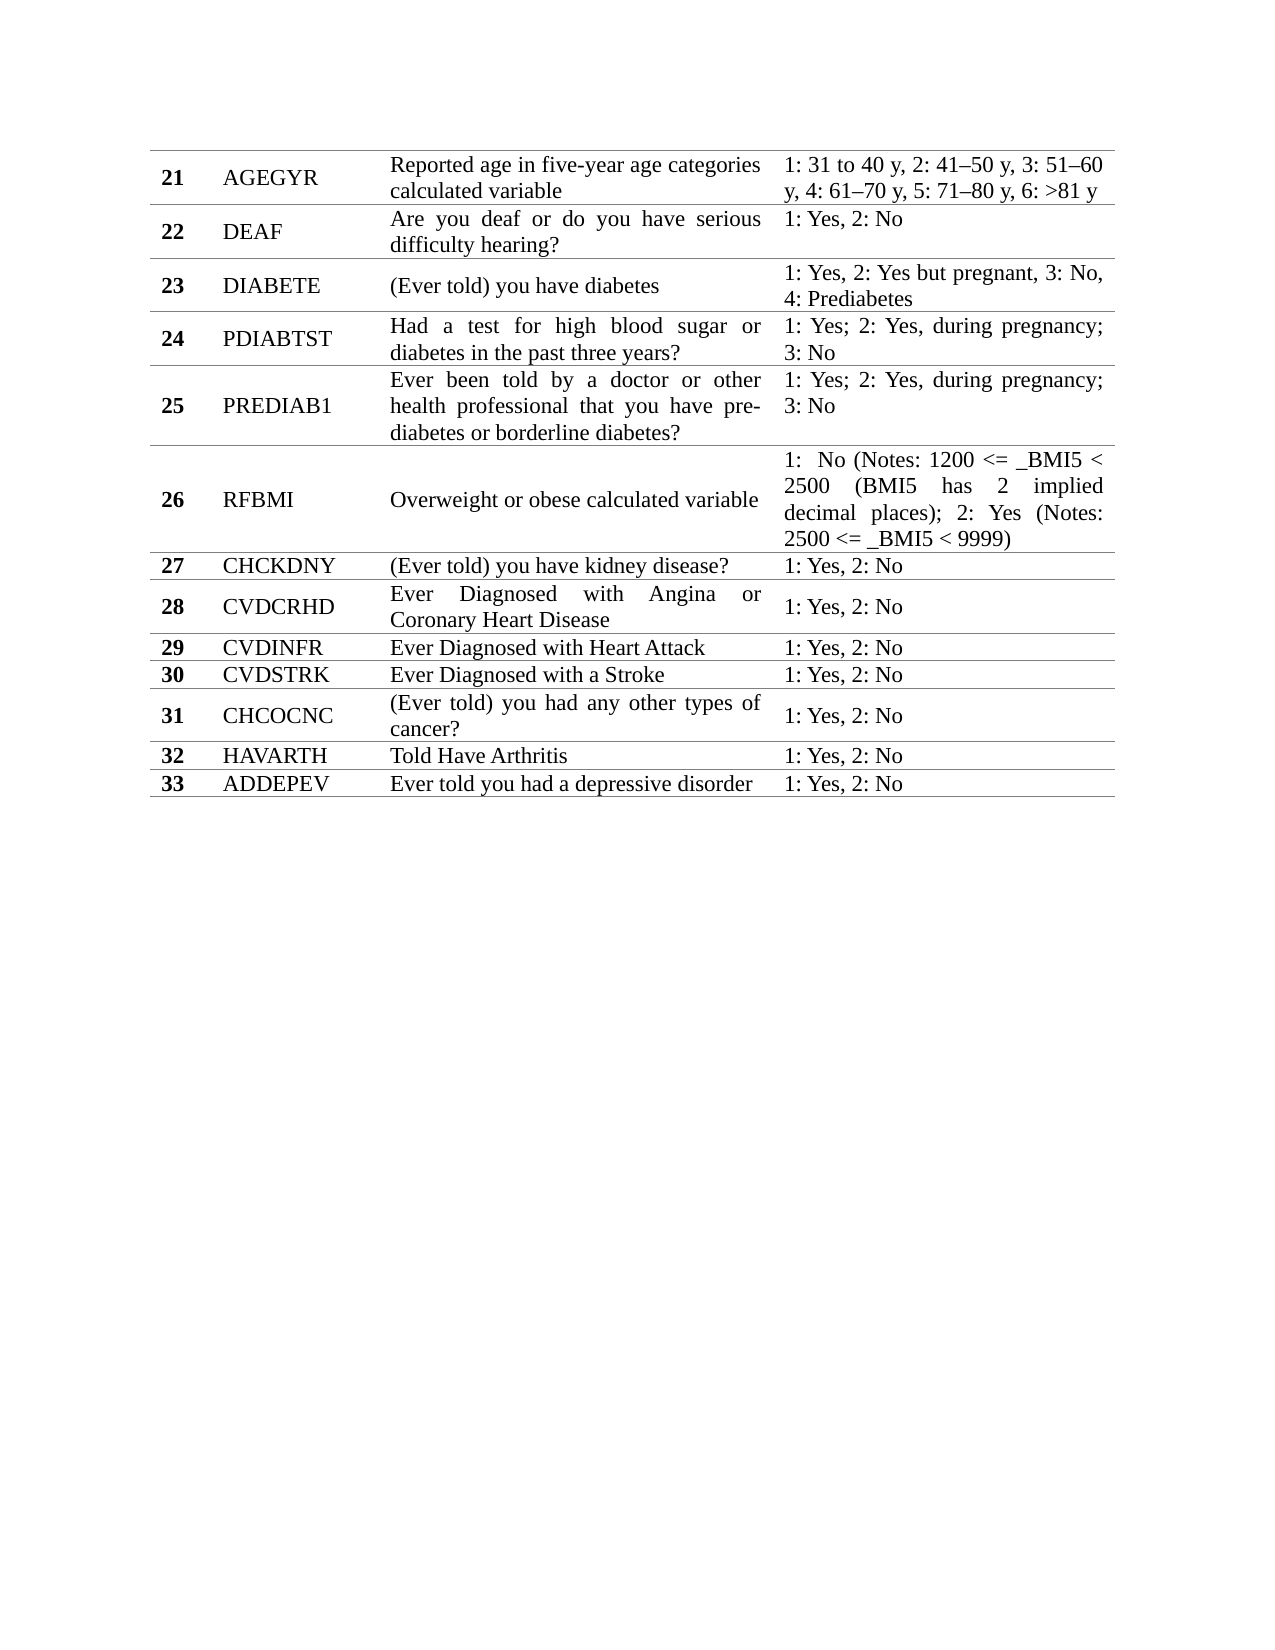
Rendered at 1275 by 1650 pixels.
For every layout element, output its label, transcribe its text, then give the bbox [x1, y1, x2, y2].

table_cell CHCOCNC [211, 689, 379, 741]
table_cell 28 [150, 580, 211, 633]
table_cell DEAF [211, 205, 379, 257]
table_cell 1: Yes, 2: Yes but pregnant, 3: No, 4: Prediabetes [773, 259, 1115, 311]
table_cell 1: Yes, 2: No [773, 689, 1115, 741]
table_cell 29 [150, 634, 211, 660]
table_cell RFBMI [211, 446, 379, 552]
table_cell 1: Yes; 2: Yes, during pregnancy; 3: No [773, 312, 1115, 365]
table_cell 31 [150, 689, 211, 741]
table_cell AGEGYR [211, 151, 379, 204]
table_cell 1: Yes, 2: No [773, 661, 1115, 687]
table_cell 30 [150, 661, 211, 687]
table_cell 1: Yes, 2: No [773, 205, 1115, 257]
table_cell 1: Yes, 2: No [773, 553, 1115, 579]
table_cell 25 [150, 366, 211, 445]
table_cell PREDIAB1 [211, 366, 379, 445]
table_cell 26 [150, 446, 211, 552]
table_cell Ever Diagnosed with Heart Attack [379, 634, 773, 660]
table_cell PDIABTST [211, 312, 379, 365]
table_cell Reported age in five-year age categories calculated variable [379, 151, 773, 204]
table_cell 1: Yes, 2: No [773, 634, 1115, 660]
table_cell ADDEPEV [211, 770, 379, 796]
table_cell 33 [150, 770, 211, 796]
table_cell Ever Diagnosed with Angina or Coronary Heart Disease [379, 580, 773, 633]
table_cell CHCKDNY [211, 553, 379, 579]
table_cell (Ever told) you have diabetes [379, 259, 773, 311]
table_cell 1: Yes, 2: No [773, 580, 1115, 633]
table_cell 24 [150, 312, 211, 365]
table_cell Are you deaf or do you have serious difficulty hearing? [379, 205, 773, 257]
table_cell Told Have Arthritis [379, 742, 773, 769]
table_cell 23 [150, 259, 211, 311]
table_cell 1: Yes; 2: Yes, during pregnancy; 3: No [773, 366, 1115, 445]
table_cell Overweight or obese calculated variable [379, 446, 773, 552]
table_cell 1: 31 to 40 y, 2: 41–50 y, 3: 51–60 y, 4: 61–70 y, 5: 71–80 y, 6: >81 y [773, 151, 1115, 204]
table_cell CVDCRHD [211, 580, 379, 633]
table_cell CVDINFR [211, 634, 379, 660]
table_cell 1: No (Notes: 1200 <= _BMI5 < 2500 (BMI5 has 2 implied decimal places); 2: Yes (Notes: 2500 <= _BMI5 < 9999) [773, 446, 1115, 552]
table_cell 32 [150, 742, 211, 769]
table_cell Ever told you had a depressive disorder [379, 770, 773, 796]
table_cell 1: Yes, 2: No [773, 770, 1115, 796]
table_cell Had a test for high blood sugar or diabetes in the past three years? [379, 312, 773, 365]
table_cell Ever been told by a doctor or other health professional that you have pre-diabetes or borderline diabetes? [379, 366, 773, 445]
table_cell 1: Yes, 2: No [773, 742, 1115, 769]
table_cell Ever Diagnosed with a Stroke [379, 661, 773, 687]
table_cell CVDSTRK [211, 661, 379, 687]
table_cell (Ever told) you had any other types of cancer? [379, 689, 773, 741]
table_cell HAVARTH [211, 742, 379, 769]
table_cell 22 [150, 205, 211, 257]
table_cell 27 [150, 553, 211, 579]
table_cell DIABETE [211, 259, 379, 311]
table_cell (Ever told) you have kidney disease? [379, 553, 773, 579]
table_cell 21 [150, 151, 211, 204]
